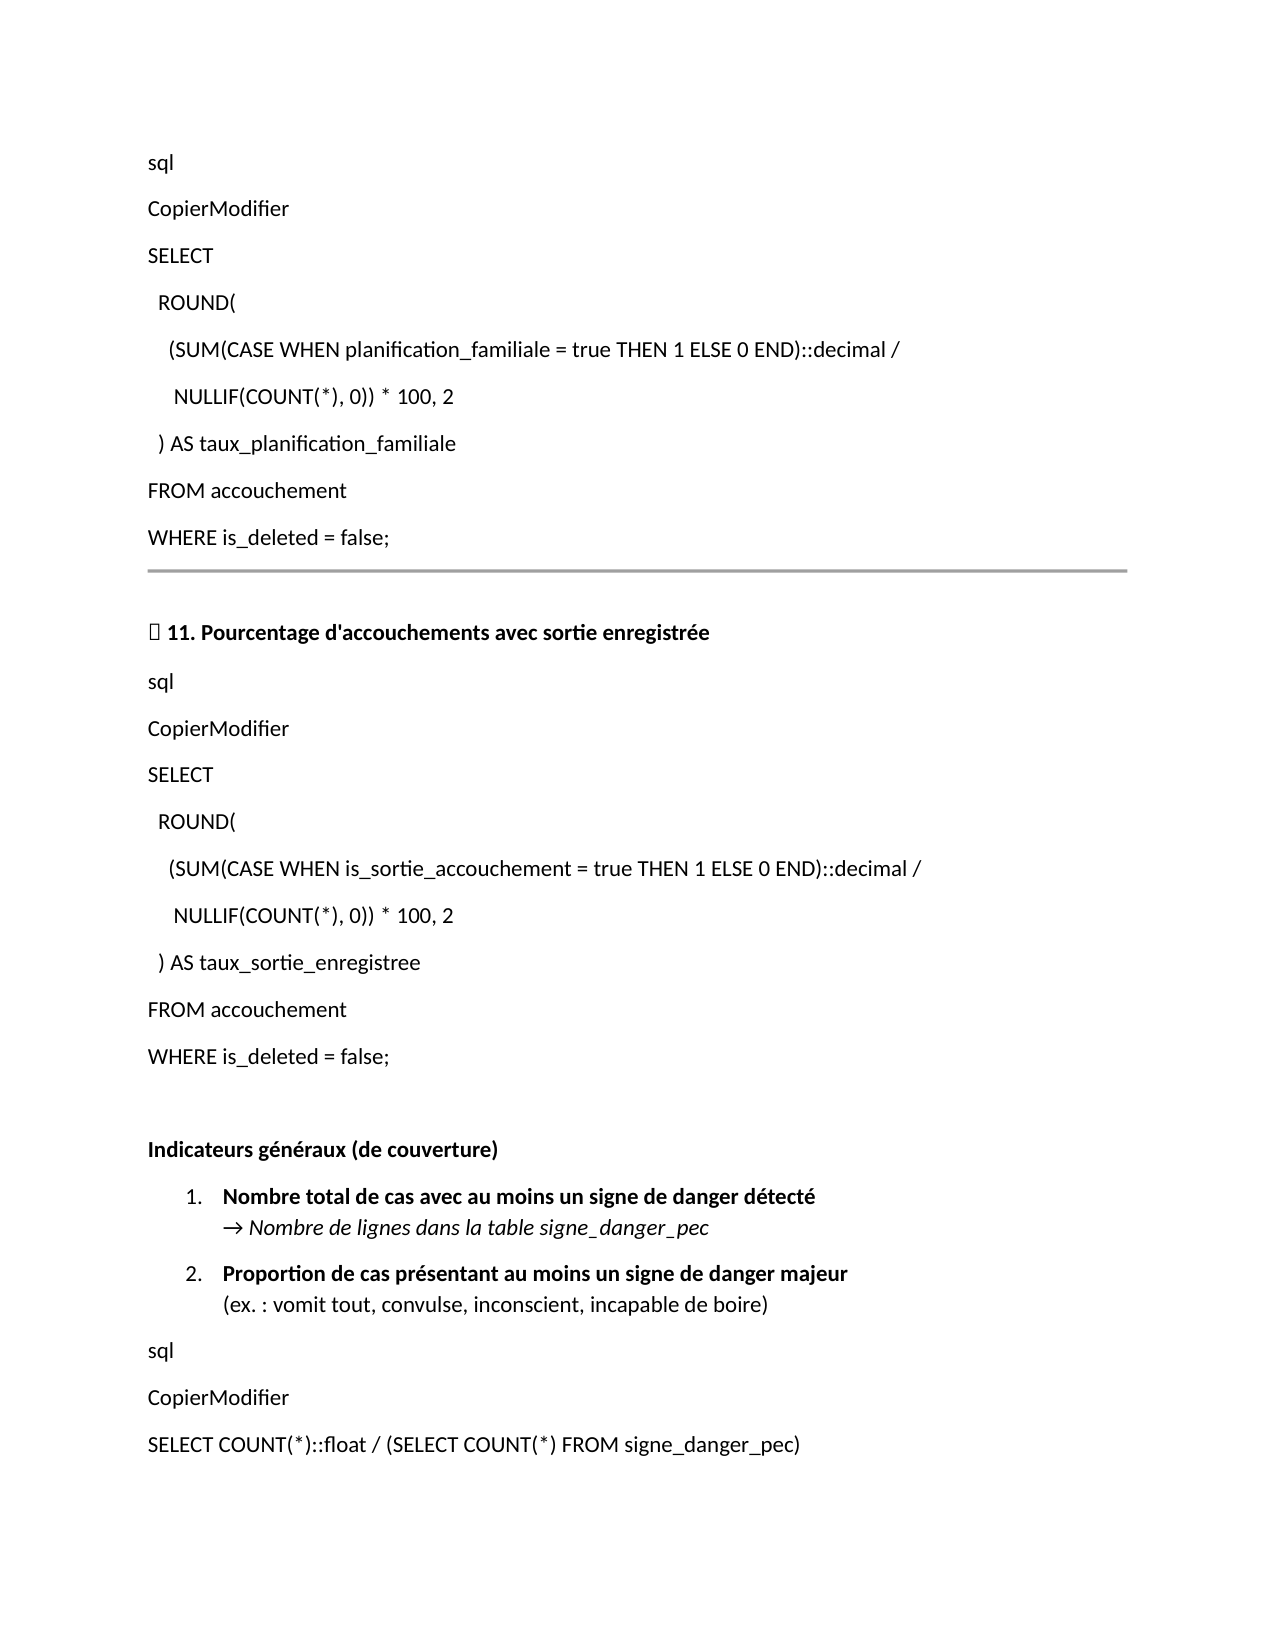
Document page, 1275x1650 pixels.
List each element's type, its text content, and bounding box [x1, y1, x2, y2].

text sql [148, 1337, 1127, 1364]
text (SUM(CASE WHEN is_sortie_accouchement = true THEN 1 ELSE 0 END)::decimal / [148, 854, 1127, 882]
text Indicateurs généraux (de couverture) [148, 1136, 1127, 1163]
text SELECT [148, 761, 1127, 788]
list Nombre total de cas avec au moins un signe de danger détecté → Nombre de lignes dans la table signe_danger_pec [185, 1182, 1127, 1241]
text sql [148, 148, 1127, 176]
text NULLIF(COUNT(*), 0)) * 100, 2 [148, 382, 1127, 410]
text CopierModifier [148, 714, 1127, 742]
list Proportion de cas présentant au moins un signe de danger majeur (ex. : vomit tout, convulse, inconscient, incapable de boire) [185, 1259, 1127, 1318]
text WHERE is_deleted = false; [148, 1042, 1127, 1070]
text ) AS taux_planification_familiale [148, 429, 1127, 457]
text ✅ 11. Pourcentage d'accouchements avec sortie enregistrée [148, 616, 1127, 648]
text ROUND( [148, 288, 1127, 316]
text ) AS taux_sortie_enregistree [148, 948, 1127, 976]
text WHERE is_deleted = false; [148, 523, 1127, 551]
text FROM accouchement [148, 995, 1127, 1023]
text NULLIF(COUNT(*), 0)) * 100, 2 [148, 901, 1127, 929]
text CopierModifier [148, 194, 1127, 222]
text CopierModifier [148, 1383, 1127, 1411]
text sql [148, 667, 1127, 695]
text SELECT COUNT(*)::float / (SELECT COUNT(*) FROM signe_danger_pec) [148, 1430, 1127, 1458]
text FROM accouchement [148, 476, 1127, 504]
text (SUM(CASE WHEN planification_familiale = true THEN 1 ELSE 0 END)::decimal / [148, 335, 1127, 363]
text SELECT [148, 241, 1127, 269]
text ROUND( [148, 807, 1127, 835]
